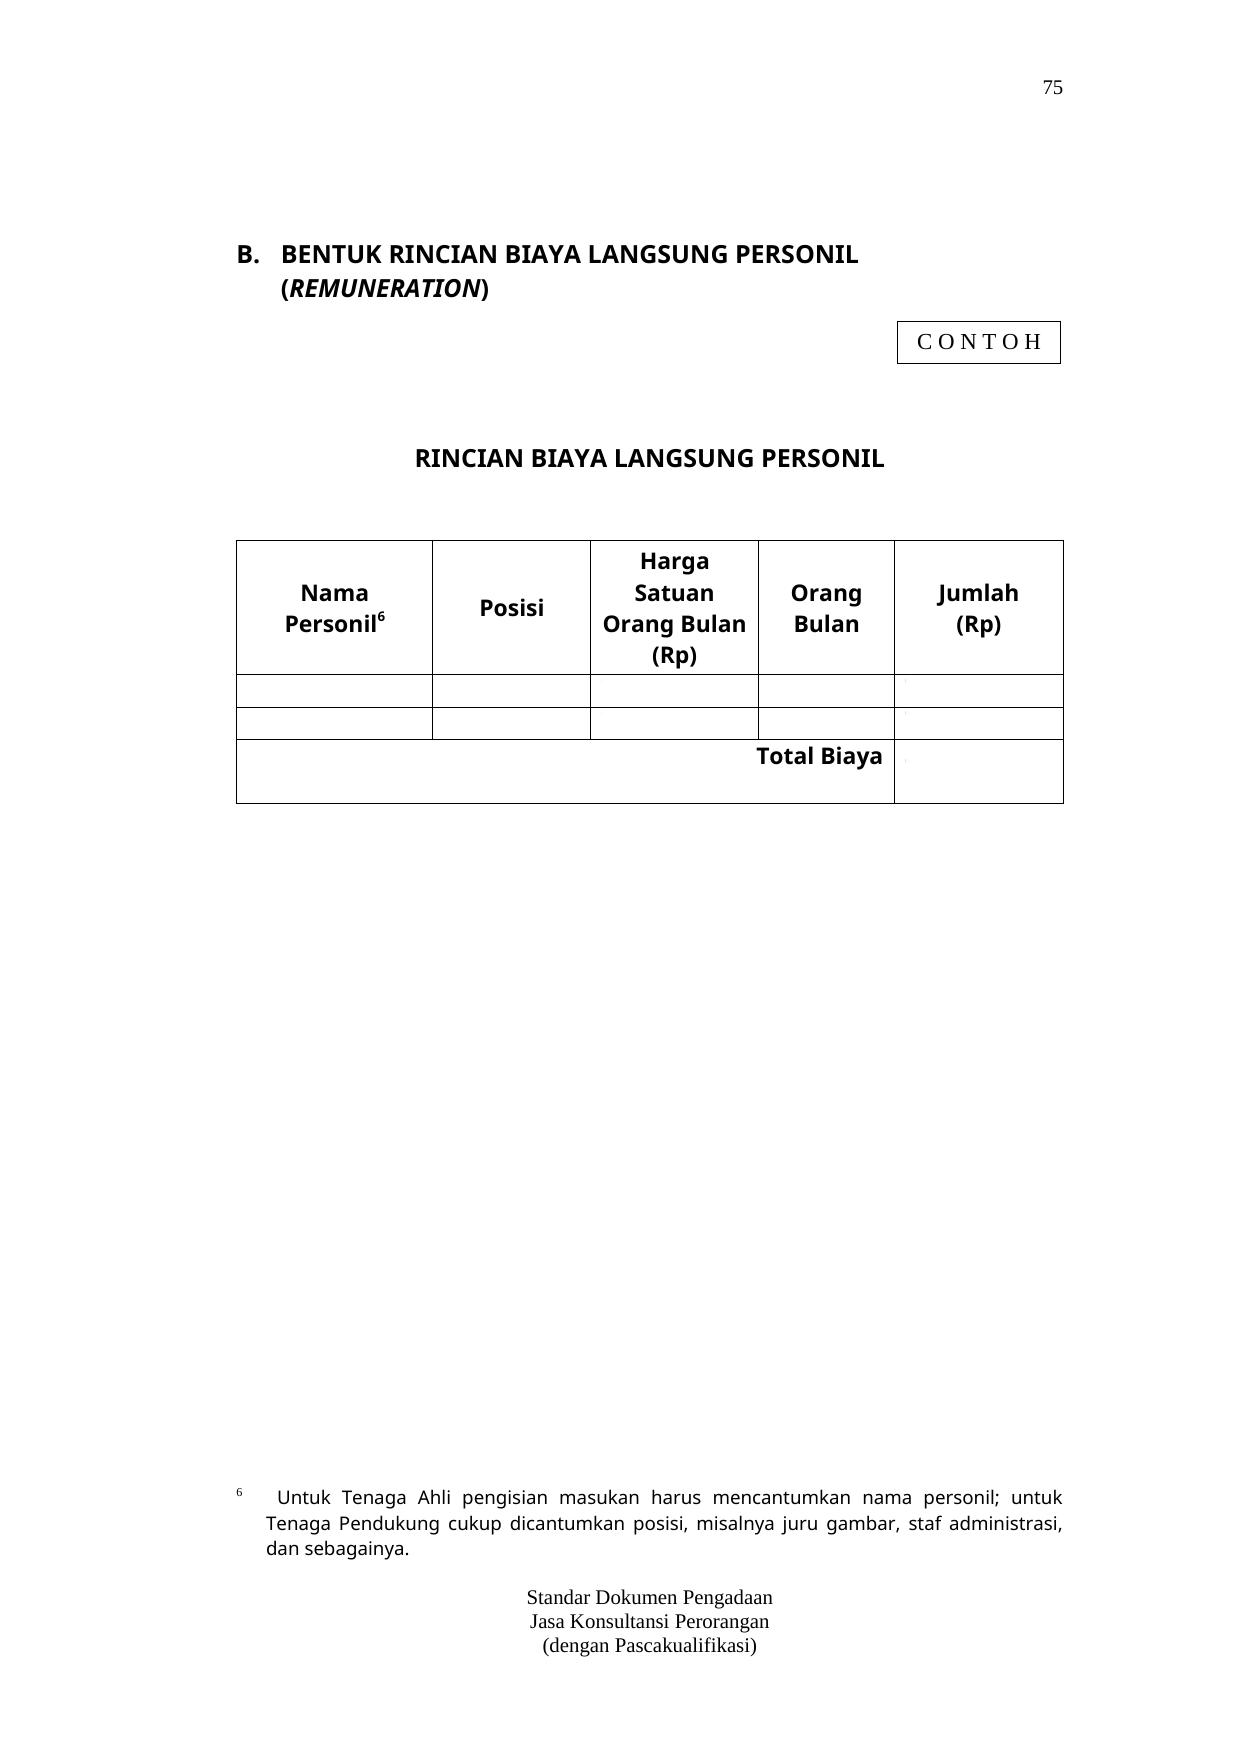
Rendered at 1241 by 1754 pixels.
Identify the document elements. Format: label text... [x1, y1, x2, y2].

table_cell [895, 740, 1063, 802]
list BENTUK RINCIAN BIAYA LANGSUNG PERSONIL (REMUNERATION) [236, 236, 1063, 304]
table_cell [591, 708, 758, 739]
table_header Posisi [433, 541, 590, 674]
table_header Nama Personil [237, 541, 432, 674]
table_header Harga Satuan Orang Bulan (Rp) [591, 541, 758, 674]
table_header Jumlah (Rp) [895, 541, 1063, 674]
table_cell [895, 708, 1063, 739]
table_cell [591, 675, 758, 707]
text RINCIAN BIAYA LANGSUNG PERSONIL [236, 441, 1063, 475]
table_cell [237, 675, 432, 707]
table_cell [237, 708, 432, 739]
table_header Orang Bulan [759, 541, 894, 674]
table_cell [433, 675, 590, 707]
table_cell [759, 708, 894, 739]
table_cell [759, 675, 894, 707]
table_cell Total Biaya [237, 740, 894, 802]
table_cell [895, 675, 1063, 707]
table_cell [433, 708, 590, 739]
